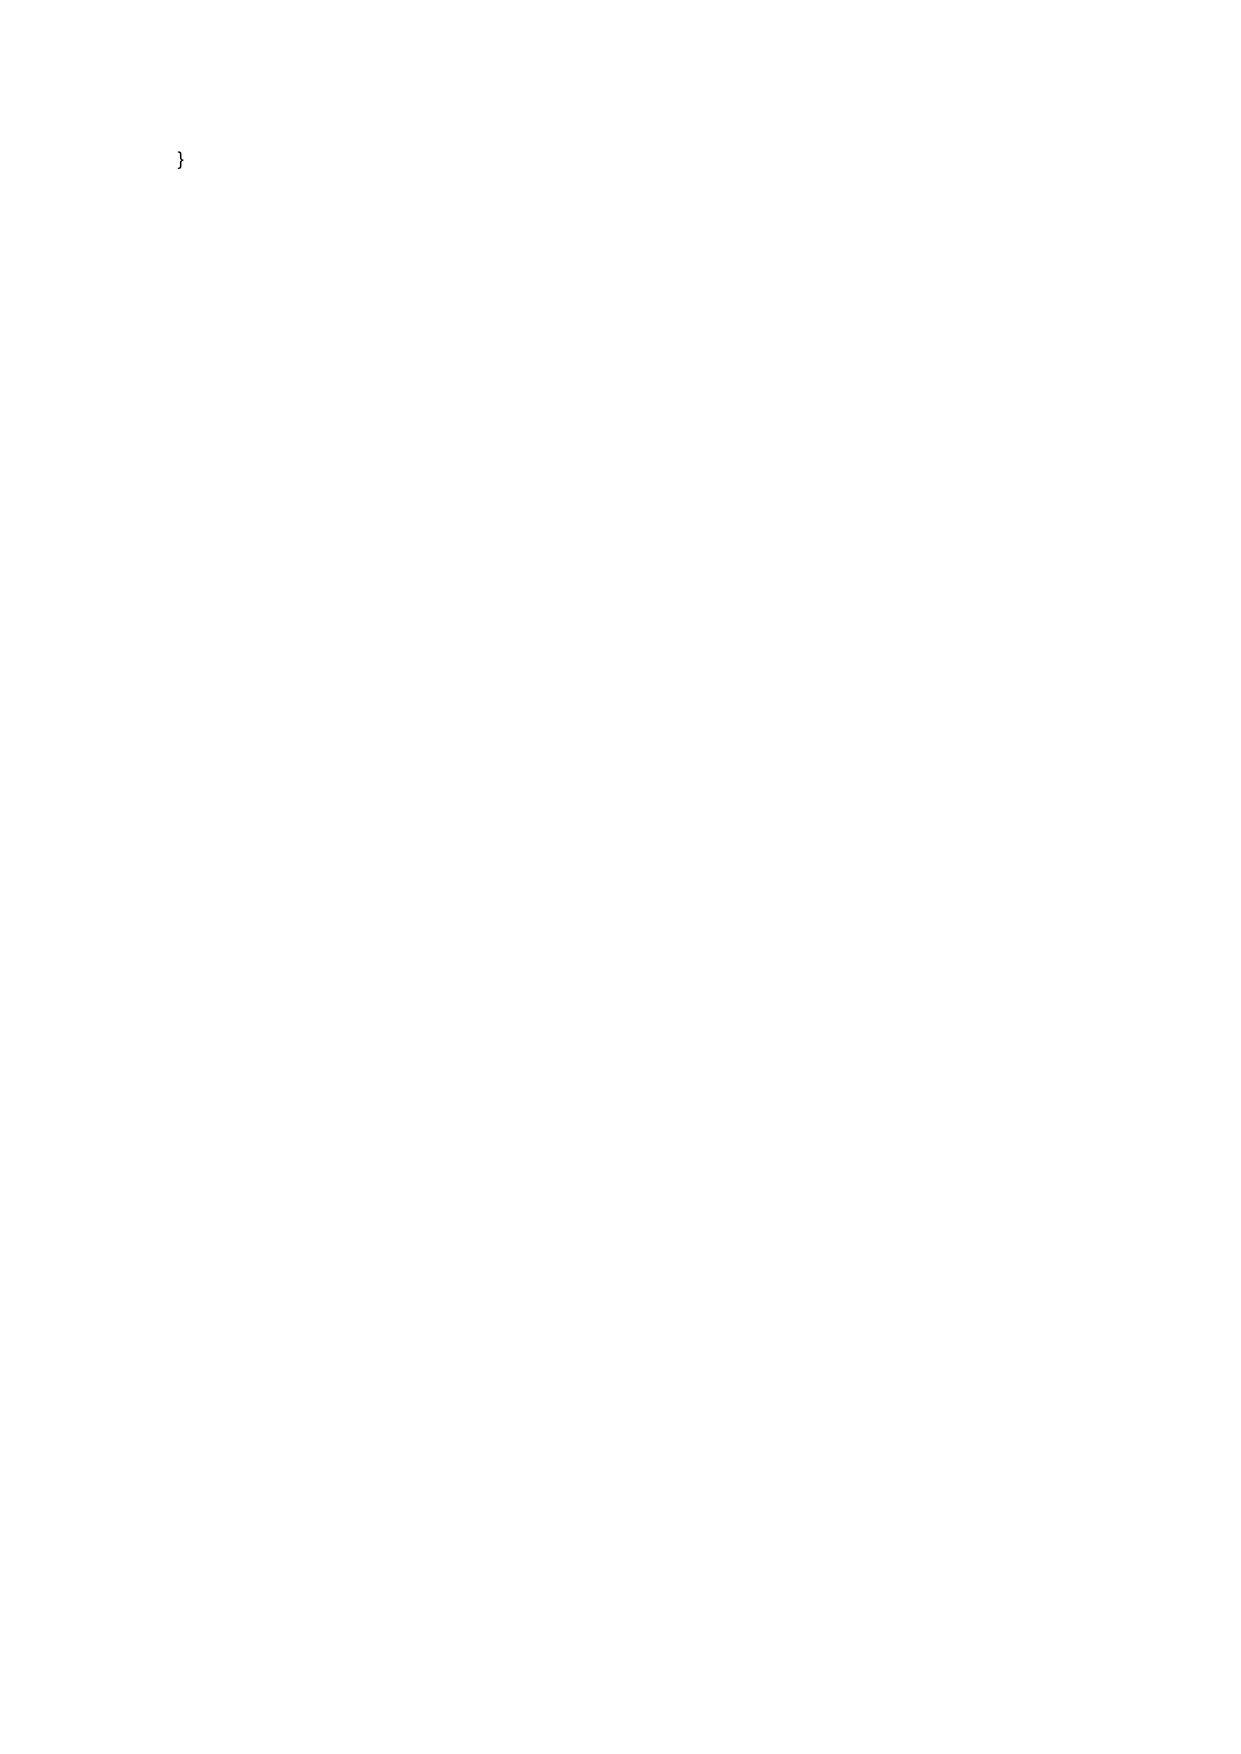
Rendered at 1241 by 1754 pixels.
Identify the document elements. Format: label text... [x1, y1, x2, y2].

text } [177, 148, 1063, 169]
